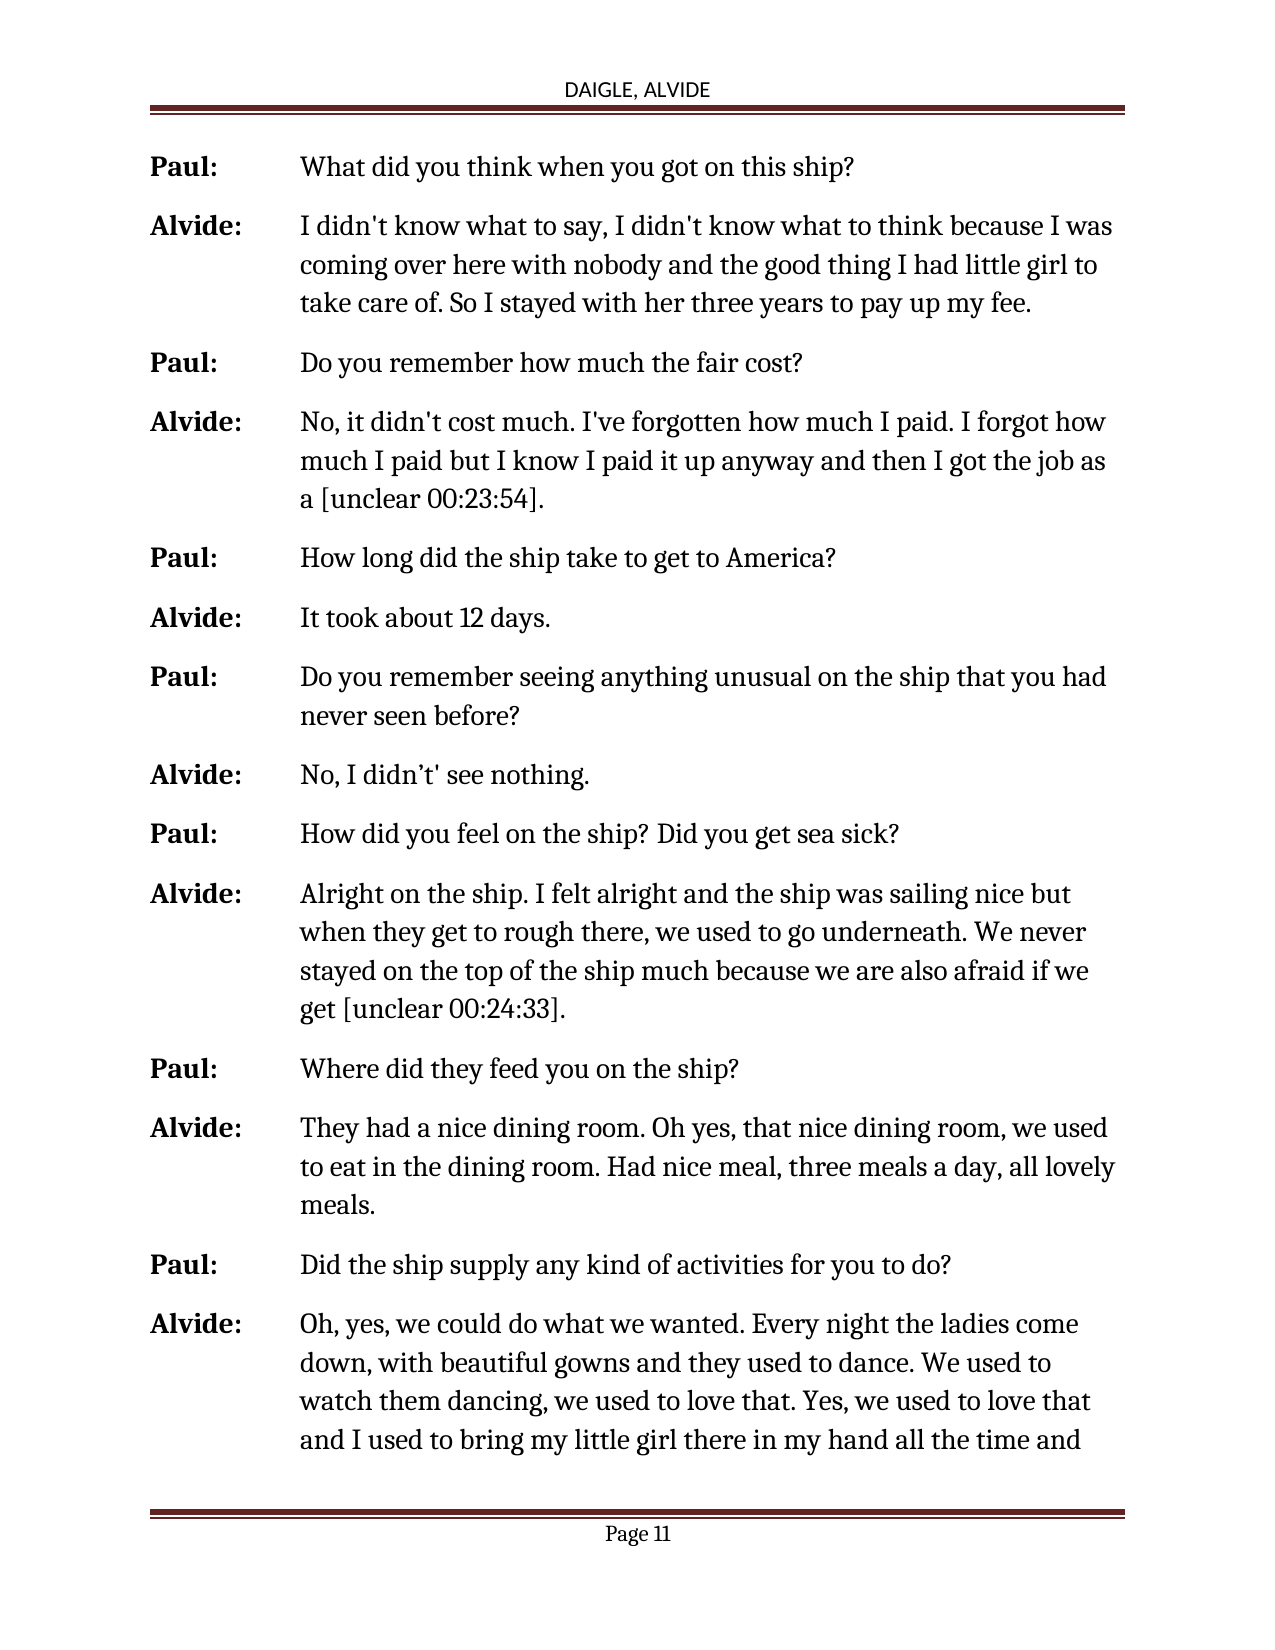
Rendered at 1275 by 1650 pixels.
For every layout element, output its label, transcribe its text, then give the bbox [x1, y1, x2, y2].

text Paul: Do you remember seeing anything unusual on the ship that you had never seen before? [150, 660, 1125, 732]
text Paul: How did you feel on the ship? Did you get sea sick? [150, 818, 1125, 851]
text Alvide: No, I didn’t' see nothing. [150, 758, 1125, 792]
text Alvide: Alright on the ship. I felt alright and the ship was sailing nice but when they get to rough there, we used to go underneath. We never stayed on the top of the ship much because we are also afraid if we get [unclear 00:24:33]. [150, 877, 1125, 1026]
text Paul: How long did the ship take to get to America? [150, 542, 1125, 575]
text Paul: Where did they feed you on the ship? [150, 1052, 1125, 1086]
text Paul: Do you remember how much the fair cost? [150, 346, 1125, 379]
text Alvide: They had a nice dining room. Oh yes, that nice dining room, we used to eat in the dining room. Had nice meal, three meals a day, all lovely meals. [150, 1111, 1125, 1222]
text Paul: Did the ship supply any kind of activities for you to do? [150, 1248, 1125, 1281]
text Alvide: I didn't know what to say, I didn't know what to think because I was coming over here with nobody and the good thing I had little girl to take care of. So I stayed with her three years to pay up my fee. [150, 209, 1125, 320]
text Alvide: No, it didn't cost much. I've forgotten how much I paid. I forgot how much I paid but I know I paid it up anyway and then I got the job as a [unclear 00:23:54]. [150, 405, 1125, 516]
text Paul: What did you think when you got on this ship? [150, 150, 1125, 183]
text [150, 1307, 1125, 1456]
text Alvide: It took about 12 days. [150, 601, 1125, 634]
